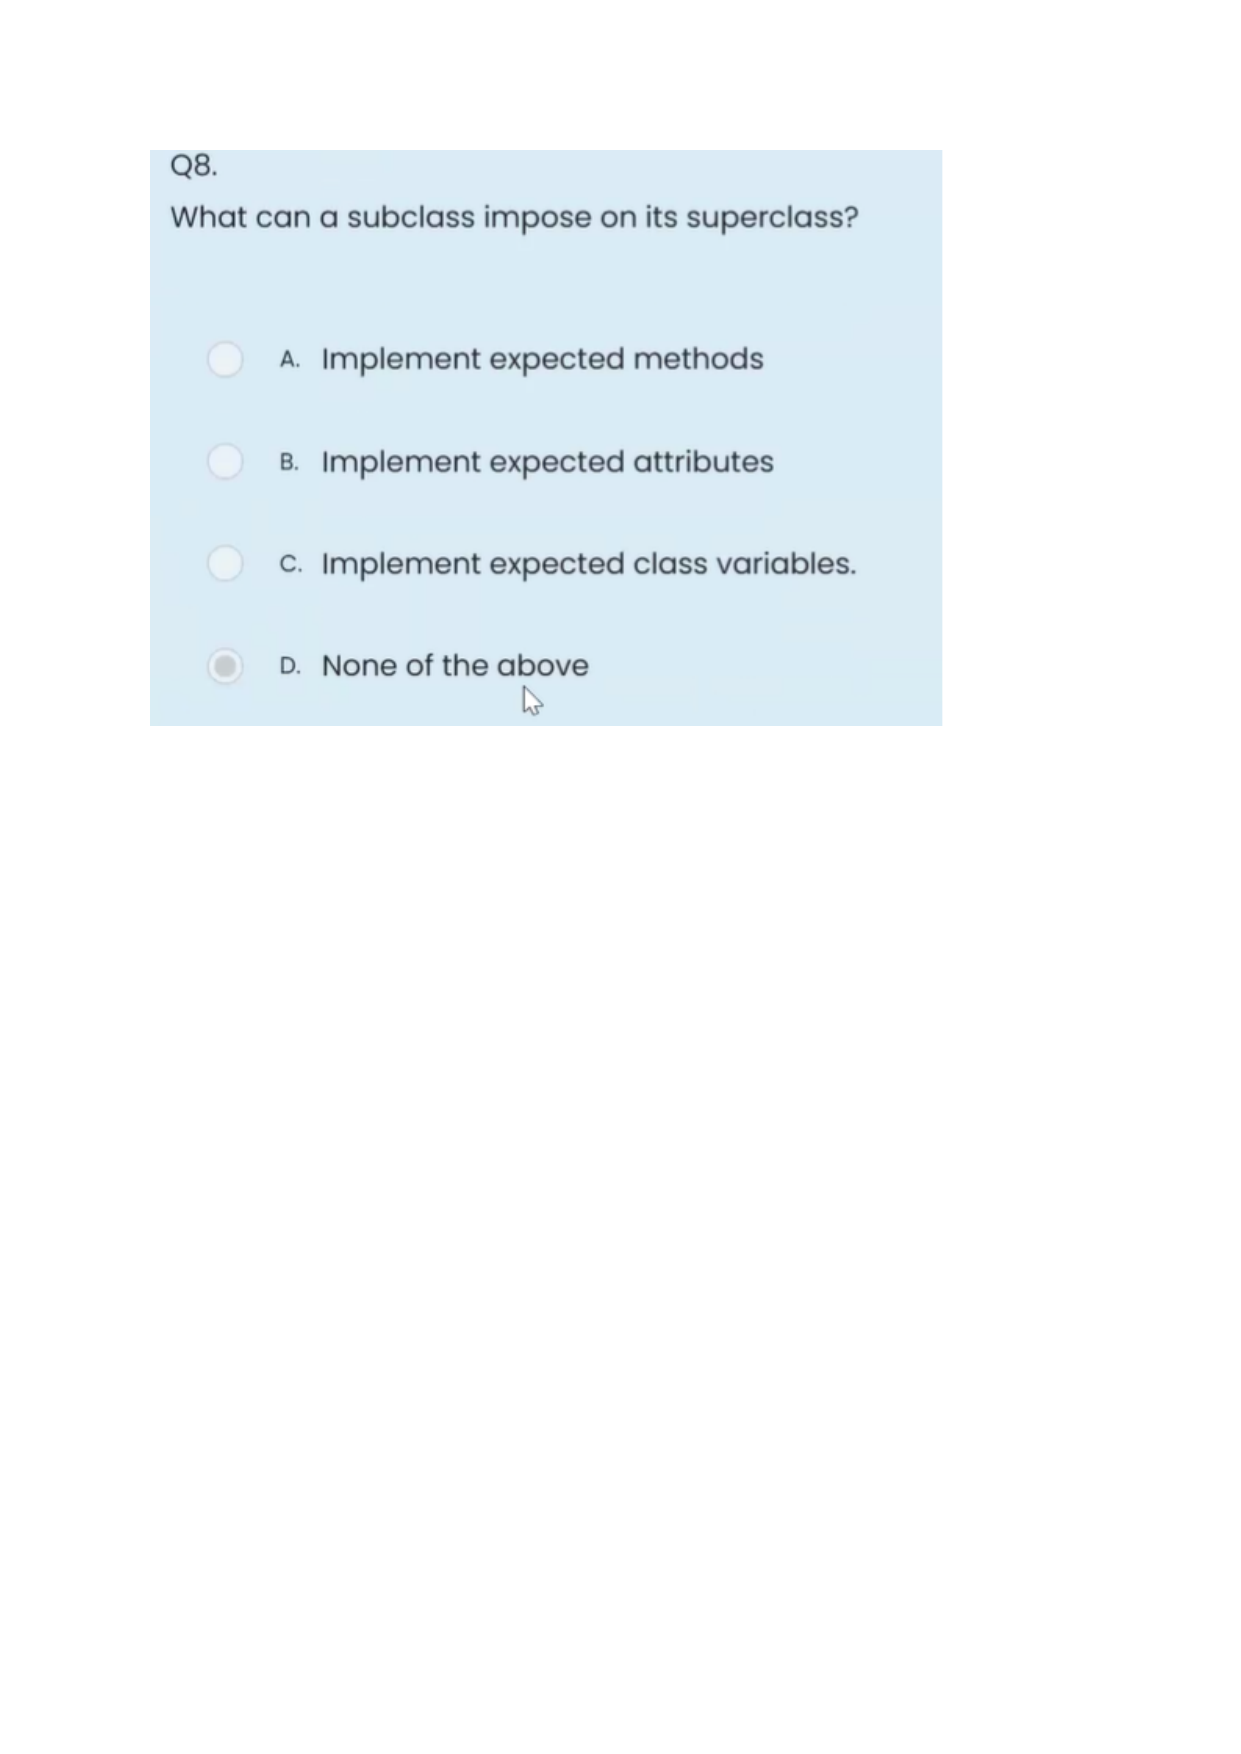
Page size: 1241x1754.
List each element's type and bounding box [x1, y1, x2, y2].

picture [150, 150, 943, 726]
